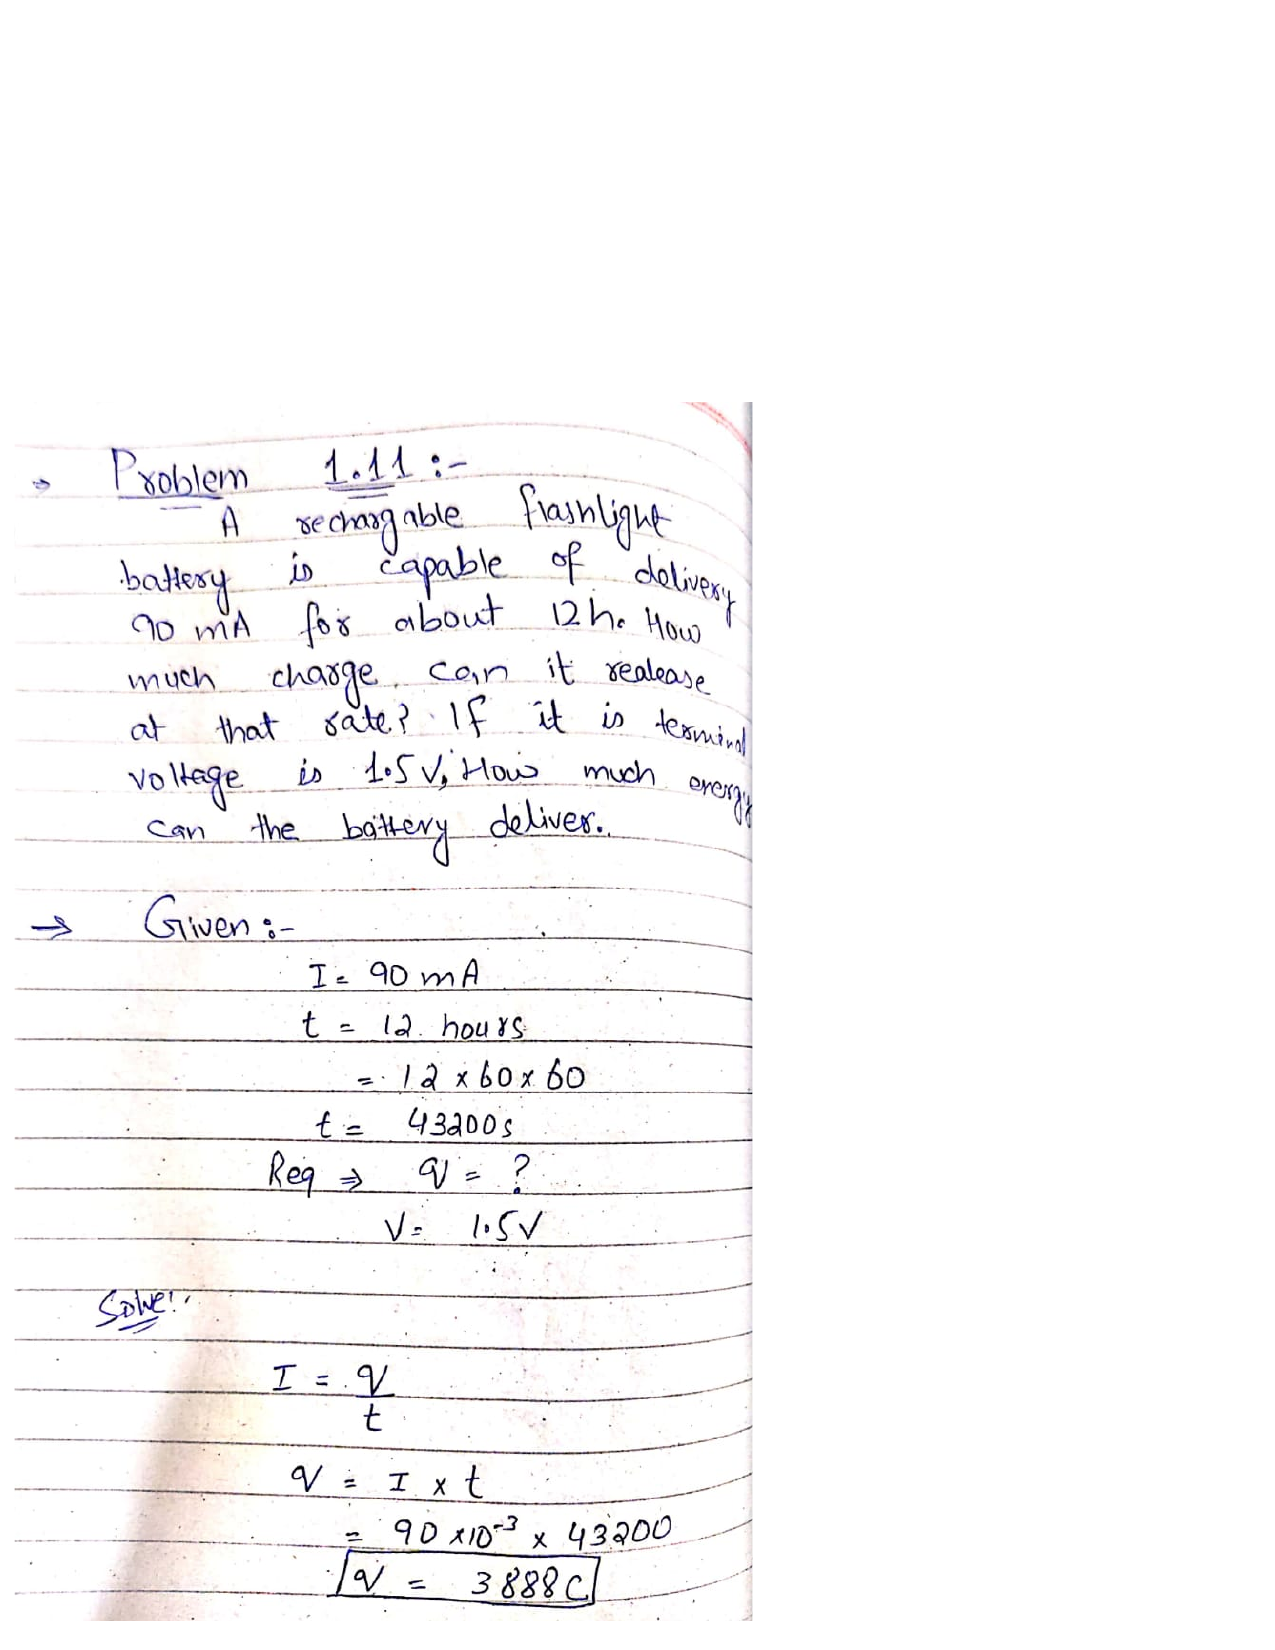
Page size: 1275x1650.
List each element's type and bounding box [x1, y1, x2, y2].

picture [14, 402, 753, 1621]
